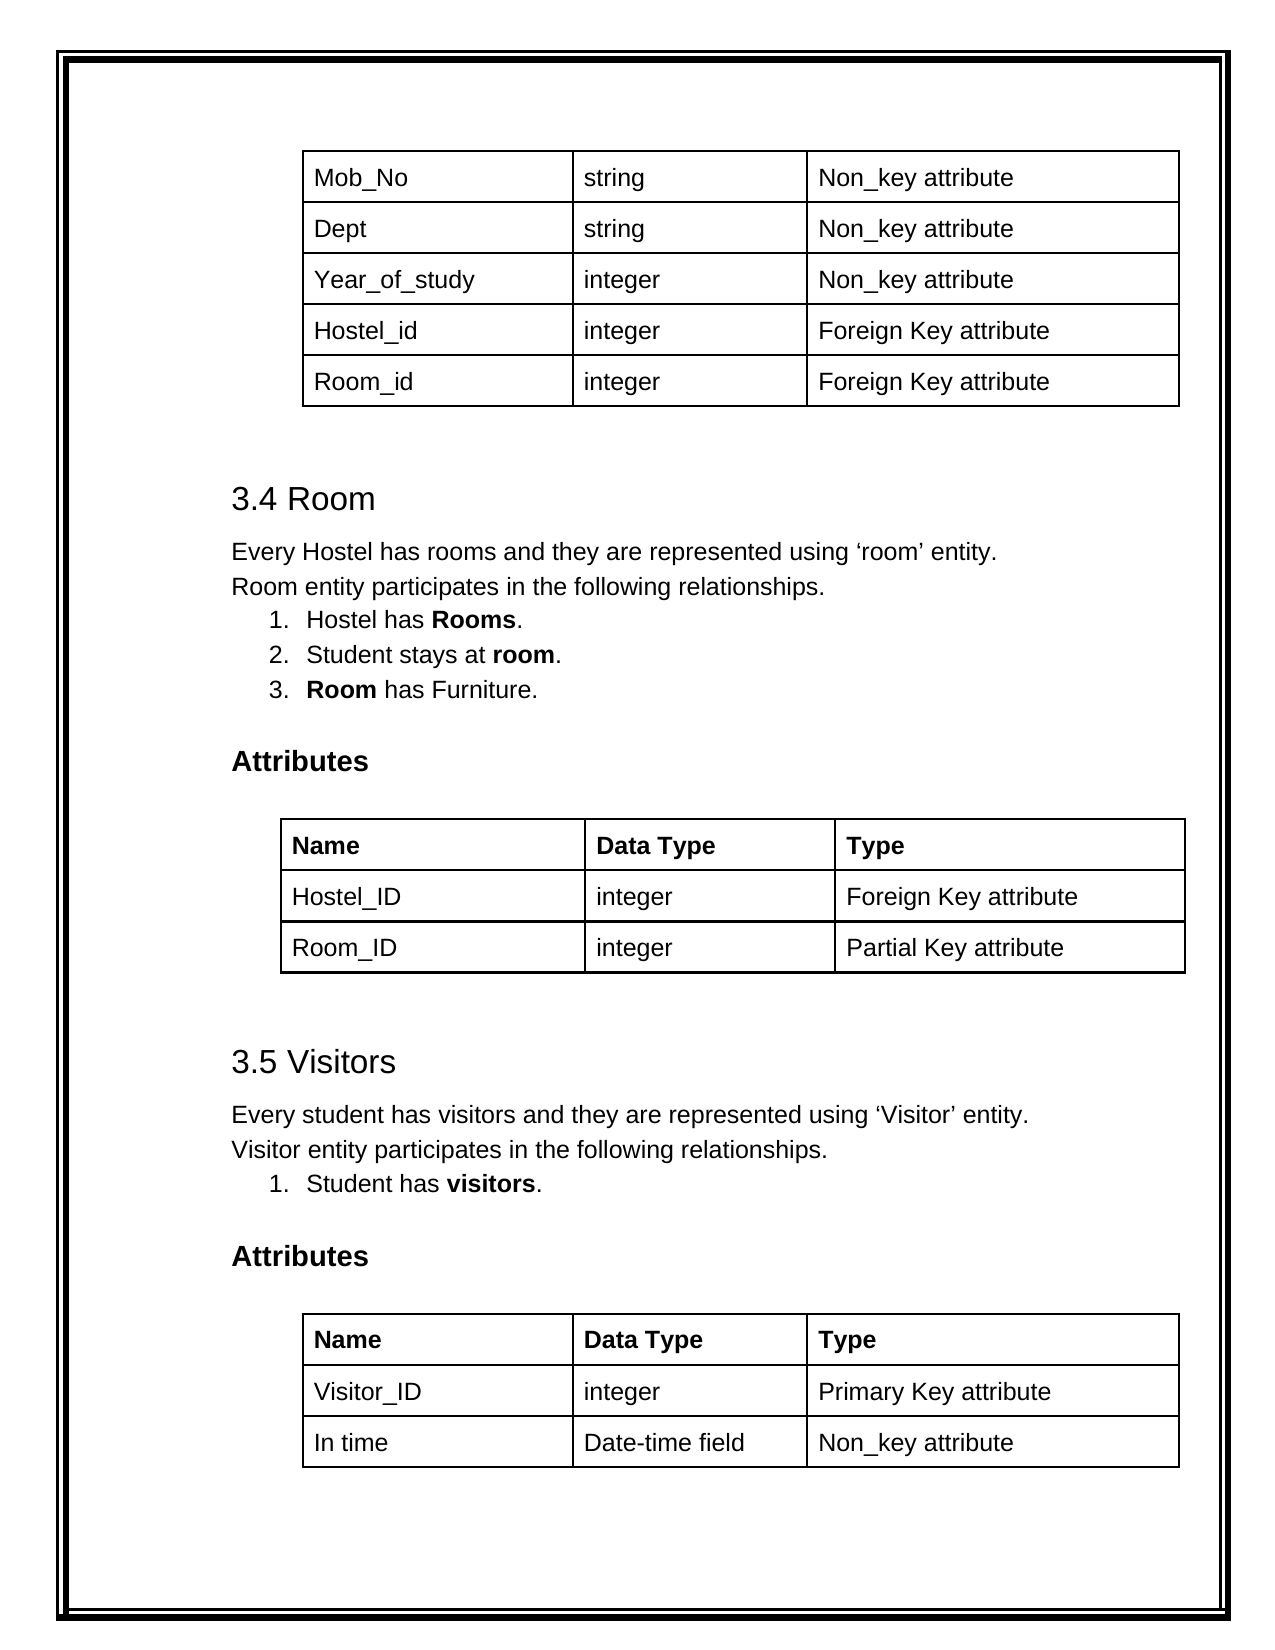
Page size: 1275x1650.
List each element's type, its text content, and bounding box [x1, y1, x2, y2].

table_cell Non_key attribute [808, 203, 1178, 252]
table_header Data Type [586, 820, 834, 869]
table_header Name [304, 1315, 572, 1364]
table_header Mob_No [304, 152, 572, 201]
table_header Data Type [574, 1315, 806, 1364]
table_header Non_key attribute [808, 152, 1178, 201]
table_cell string [574, 203, 806, 252]
table_cell Foreign Key attribute [808, 305, 1178, 354]
list Visitors [231, 1042, 1219, 1081]
table_cell Primary Key attribute [808, 1366, 1178, 1415]
text Every student has visitors and they are represented using ‘Visitor’ entity. Visitor entity participates in the following relationships. [231, 1100, 1102, 1163]
list Student stays at room. [269, 640, 1219, 669]
table_cell Visitor_ID [304, 1366, 572, 1415]
text Every Hostel has rooms and they are represented using ‘room’ entity. Room entity participates in the following relationships. [231, 537, 1068, 600]
table_cell Hostel_ID [282, 871, 584, 920]
list Hostel has Rooms. [269, 606, 1219, 634]
text Attributes [231, 744, 1219, 778]
table_cell integer [574, 1366, 806, 1415]
table_cell Foreign Key attribute [808, 356, 1178, 405]
text Attributes [231, 1238, 1219, 1272]
list Student has visitors. [269, 1169, 1219, 1198]
table_cell In time [304, 1417, 572, 1466]
table_cell Non_key attribute [808, 1417, 1178, 1466]
table_cell integer [586, 871, 834, 920]
table_cell Room_ID [282, 923, 584, 971]
table_header string [574, 152, 806, 201]
table_cell Foreign Key attribute [836, 871, 1184, 920]
table_cell Date-time field [574, 1417, 806, 1466]
table_header Type [808, 1315, 1178, 1364]
table_cell Partial Key attribute [836, 923, 1184, 971]
table_cell Room_id [304, 356, 572, 405]
table_cell Year_of_study [304, 254, 572, 303]
list Room [231, 479, 1219, 518]
table_cell Hostel_id [304, 305, 572, 354]
table_header Type [836, 820, 1184, 869]
table_cell integer [574, 305, 806, 354]
table_cell integer [574, 254, 806, 303]
list Room has Furniture. [269, 674, 1219, 703]
table_header Name [282, 820, 584, 869]
table_cell integer [574, 356, 806, 405]
table_cell Dept [304, 203, 572, 252]
table_cell integer [586, 923, 834, 971]
table_cell Non_key attribute [808, 254, 1178, 303]
